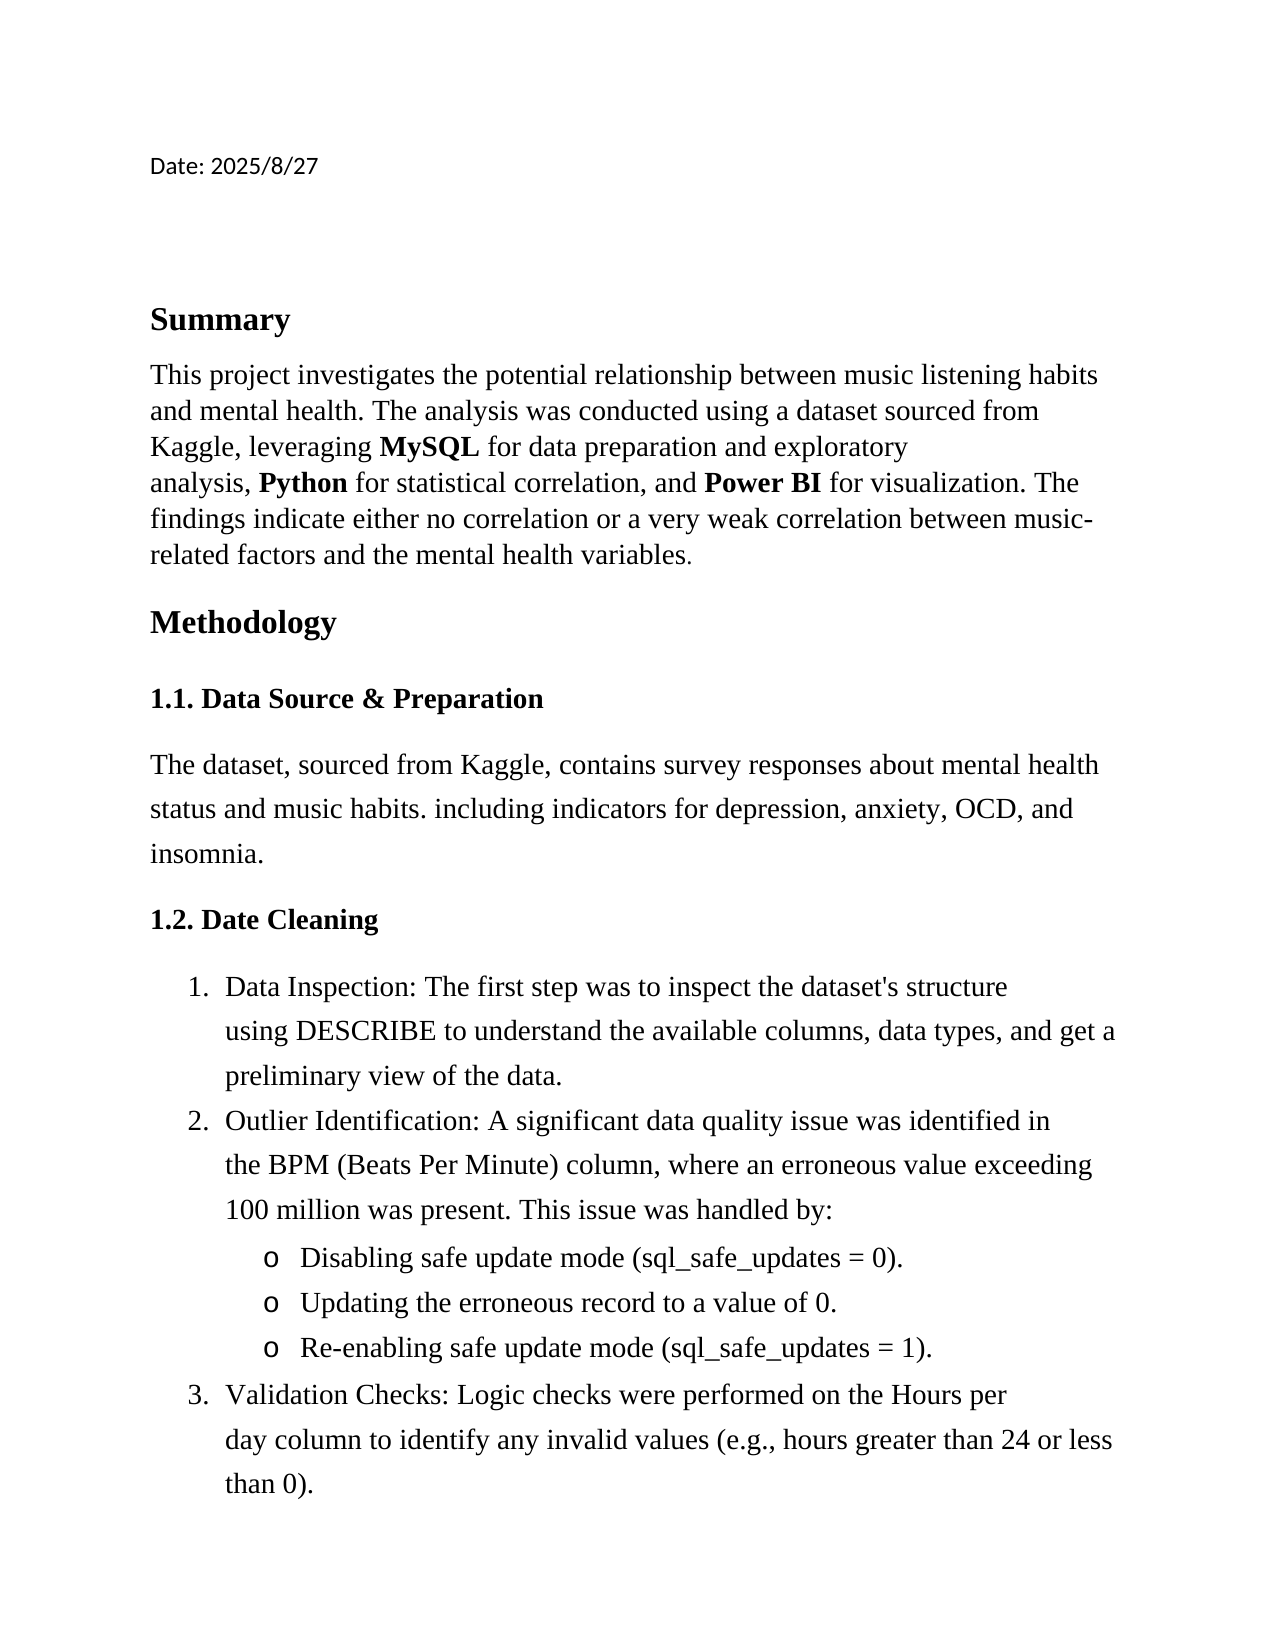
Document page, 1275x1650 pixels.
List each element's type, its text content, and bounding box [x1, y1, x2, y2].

list Disabling safe update mode (sql_safe_updates = 0). [262, 1232, 1125, 1277]
list Outlier Identification: A significant data quality issue was identified in the BPM (Beats Per Minute) column, where an erroneous value exceeding 100 million was present. This issue was handled by: [187, 1092, 1125, 1226]
text This project investigates the potential relationship between music listening habits and mental health. The analysis was conducted using a dataset sourced from Kaggle, leveraging MySQL for data preparation and exploratory analysis, Python for statistical correlation, and Power BI for visualization. The findings indicate either no correlation or a very weak correlation between music-related factors and the mental health variables. [150, 357, 1125, 572]
text The dataset, sourced from Kaggle, contains survey responses about mental health status and music habits. including indicators for depression, anxiety, OCD, and insomnia. [150, 736, 1125, 870]
text Methodology [150, 603, 1125, 641]
text 1.2. Date Cleaning [150, 891, 1125, 936]
list Re-enabling safe update mode (sql_safe_updates = 1). [262, 1321, 1125, 1366]
list Data Inspection: The first step was to inspect the dataset's structure using DESCRIBE to understand the available columns, data types, and get a preliminary view of the data. [187, 957, 1125, 1092]
text 1.1. Data Source & Preparation [150, 670, 1125, 714]
list Validation Checks: Logic checks were performed on the Hours per day column to identify any invalid values (e.g., hours greater than 24 or less than 0). [187, 1366, 1125, 1500]
list Updating the erroneous record to a value of 0. [262, 1277, 1125, 1321]
text Date: 2025/8/27 [150, 150, 1125, 181]
text Summary [150, 299, 1125, 337]
